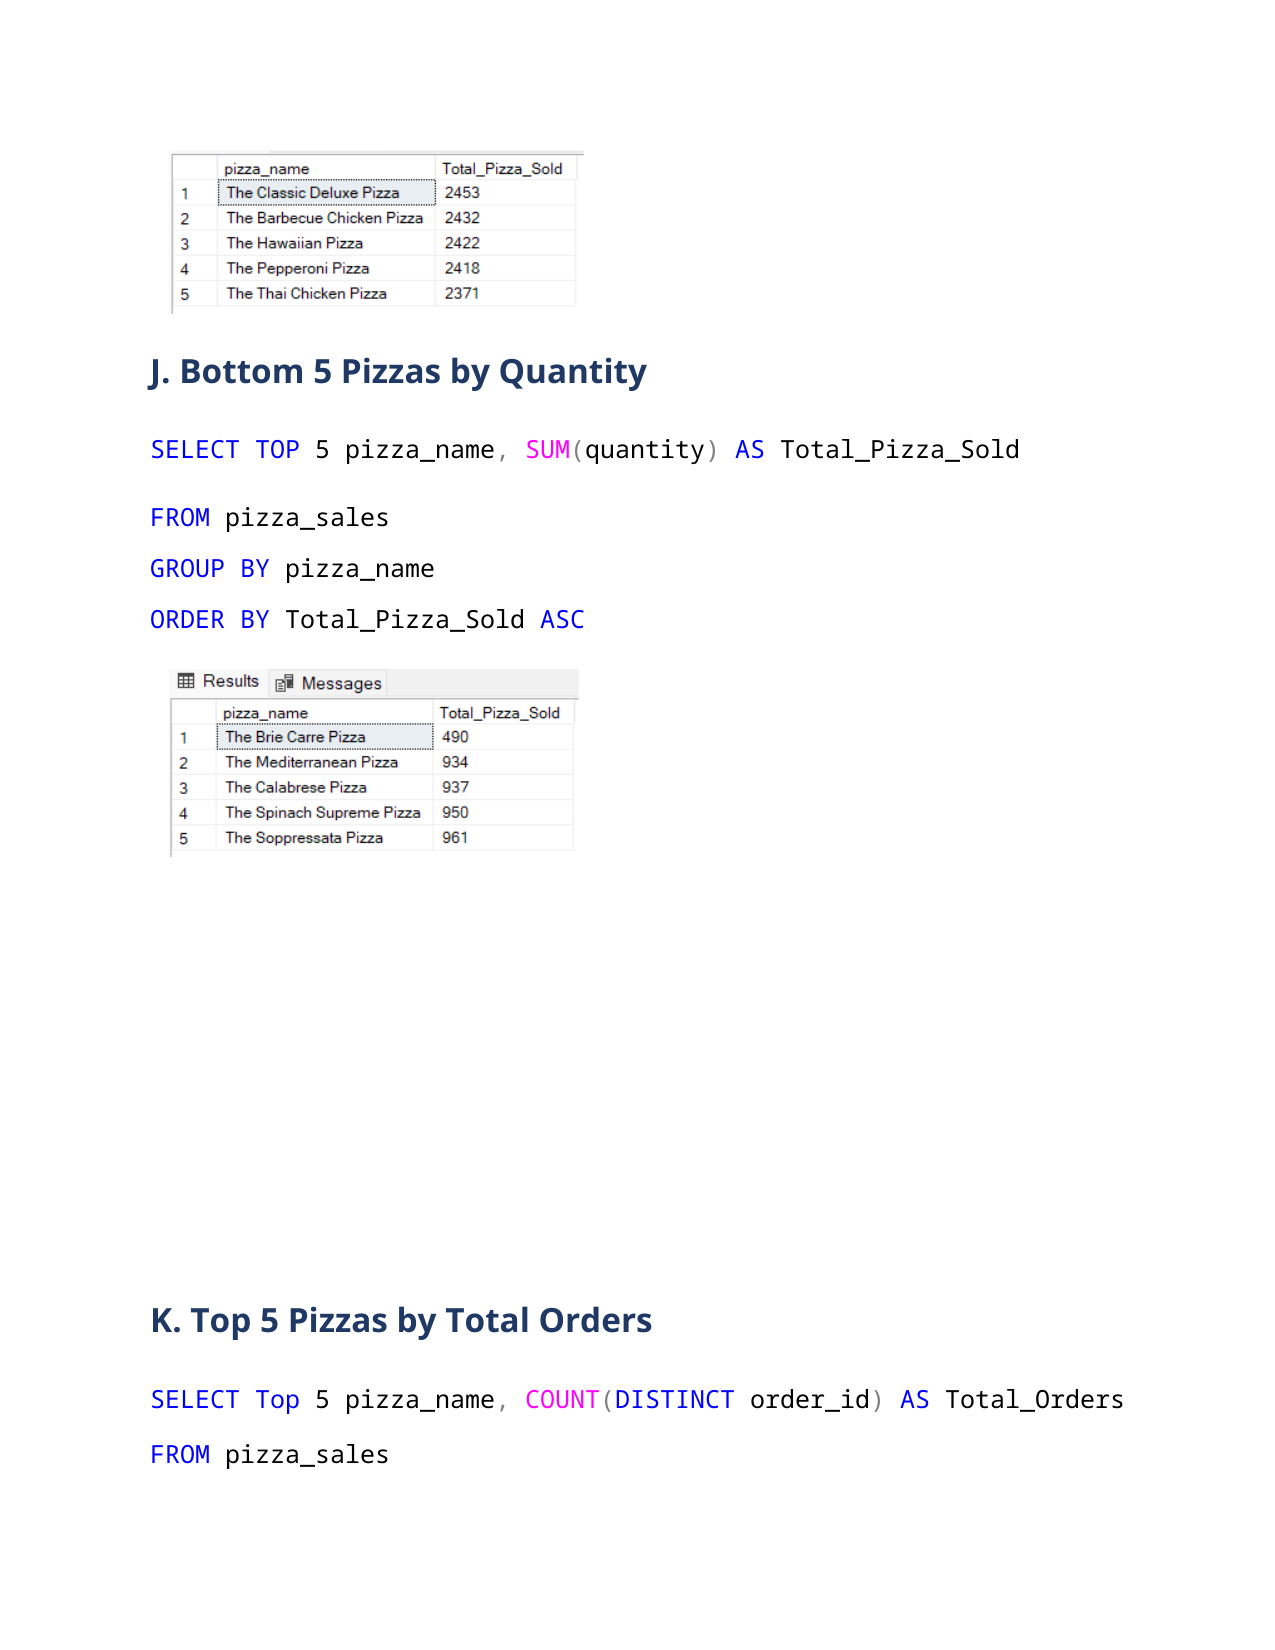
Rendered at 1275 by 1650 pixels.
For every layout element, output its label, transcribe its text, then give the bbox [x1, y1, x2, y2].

text SELECT Top 5 pizza_name, COUNT(DISTINCT order_id) AS Total_Orders [150, 1381, 1125, 1415]
text FROM pizza_sales [150, 1437, 1125, 1471]
text J. Bottom 5 Pizzas by Quantity [150, 347, 1125, 393]
text K. Top 5 Pizzas by Total Orders [150, 1296, 1125, 1342]
text FROM pizza_sales [150, 500, 1125, 534]
text GROUP BY pizza_name [150, 551, 1125, 585]
text SELECT TOP 5 pizza_name, SUM(quantity) AS Total_Pizza_Sold [150, 432, 1125, 466]
text ORDER BY Total_Pizza_Sold ASC [150, 601, 1125, 635]
